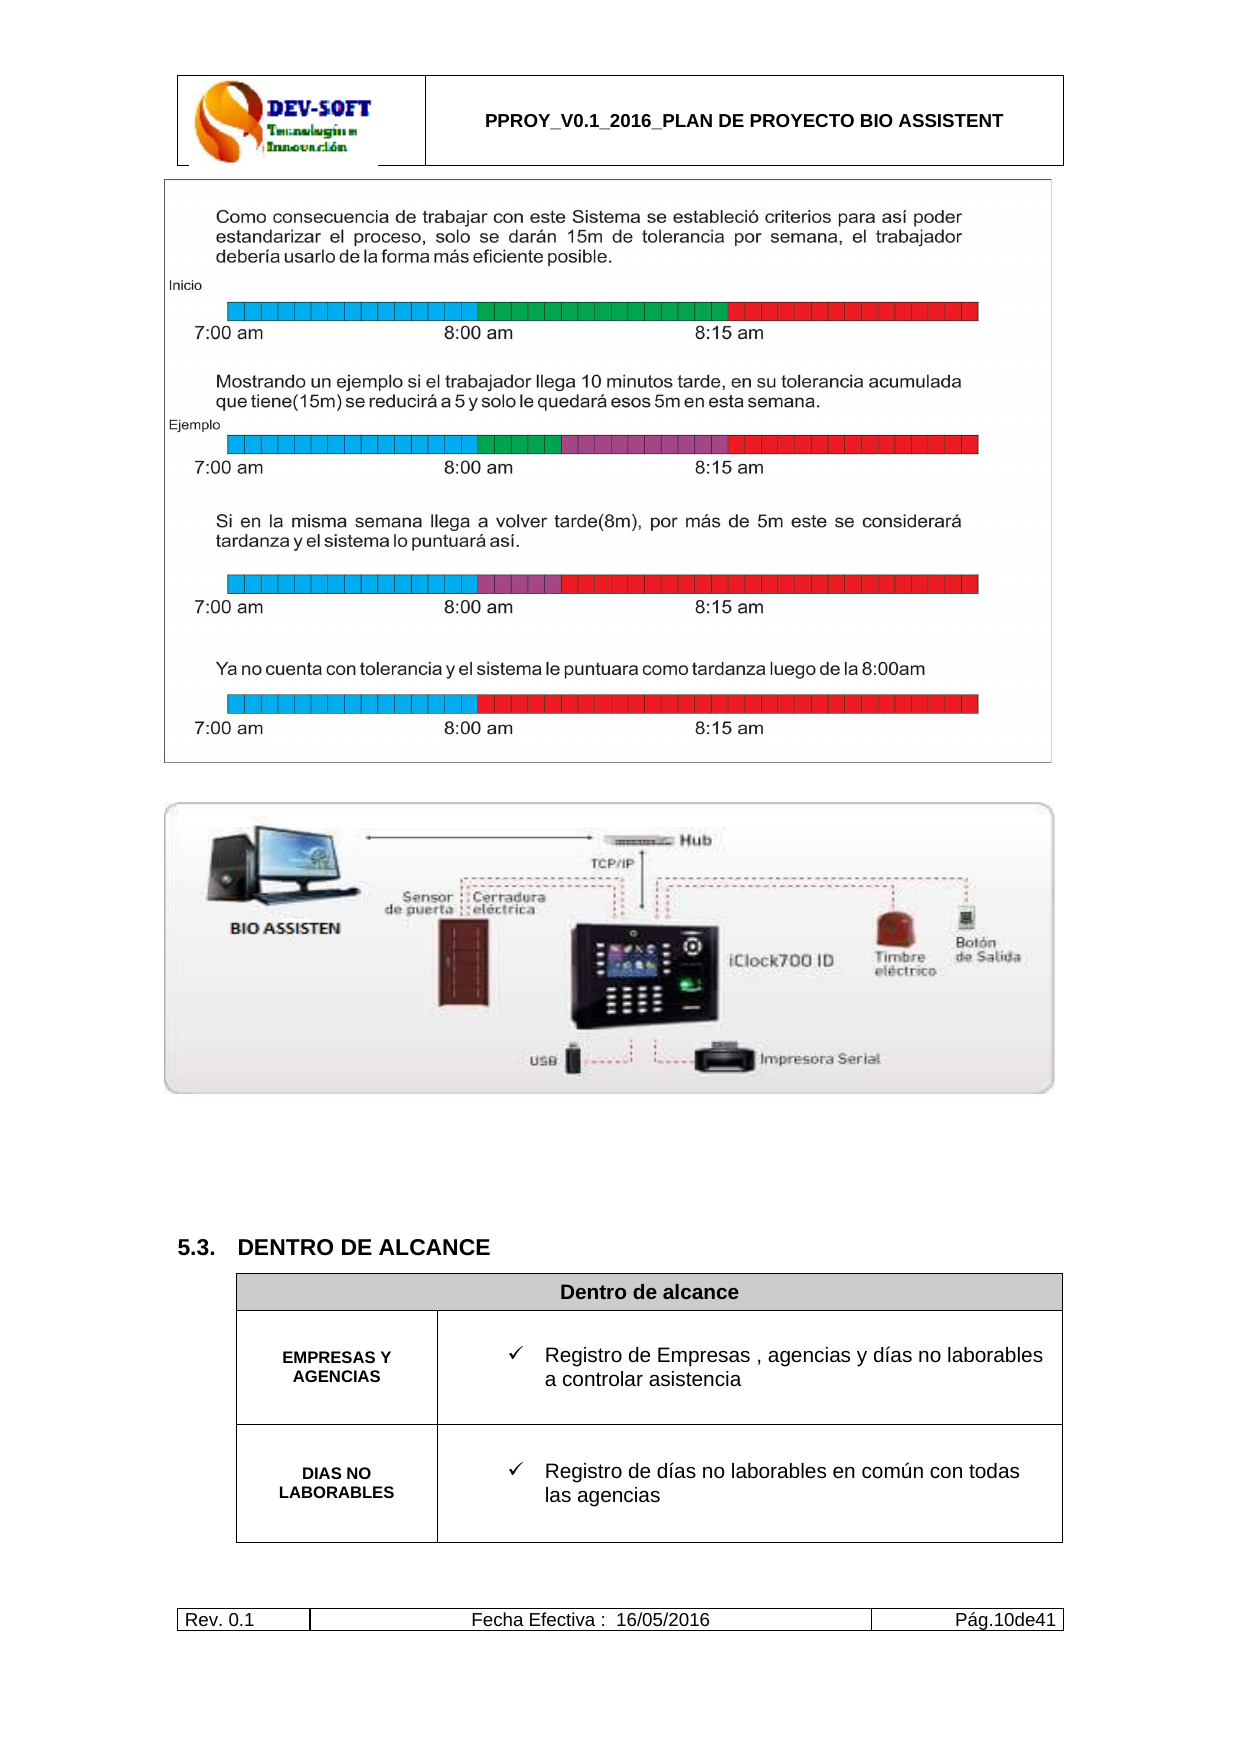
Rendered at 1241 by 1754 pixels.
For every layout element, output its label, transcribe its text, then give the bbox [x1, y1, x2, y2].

table_cell Registro de Empresas , agencias y días no laborables a controlar asistencia [438, 1311, 1062, 1424]
table_header Dentro de alcance [237, 1274, 1062, 1310]
subtitle DENTRO DE ALCANCE [177, 1233, 1063, 1260]
table_cell EMPRESAS Y AGENCIAS [237, 1311, 437, 1424]
table_cell Registro de días no laborables en común con todas las agencias [438, 1425, 1062, 1542]
picture [189, 76, 379, 166]
picture [164, 801, 1055, 1094]
picture [164, 179, 1052, 763]
table_cell DIAS NO LABORABLES [237, 1425, 437, 1542]
